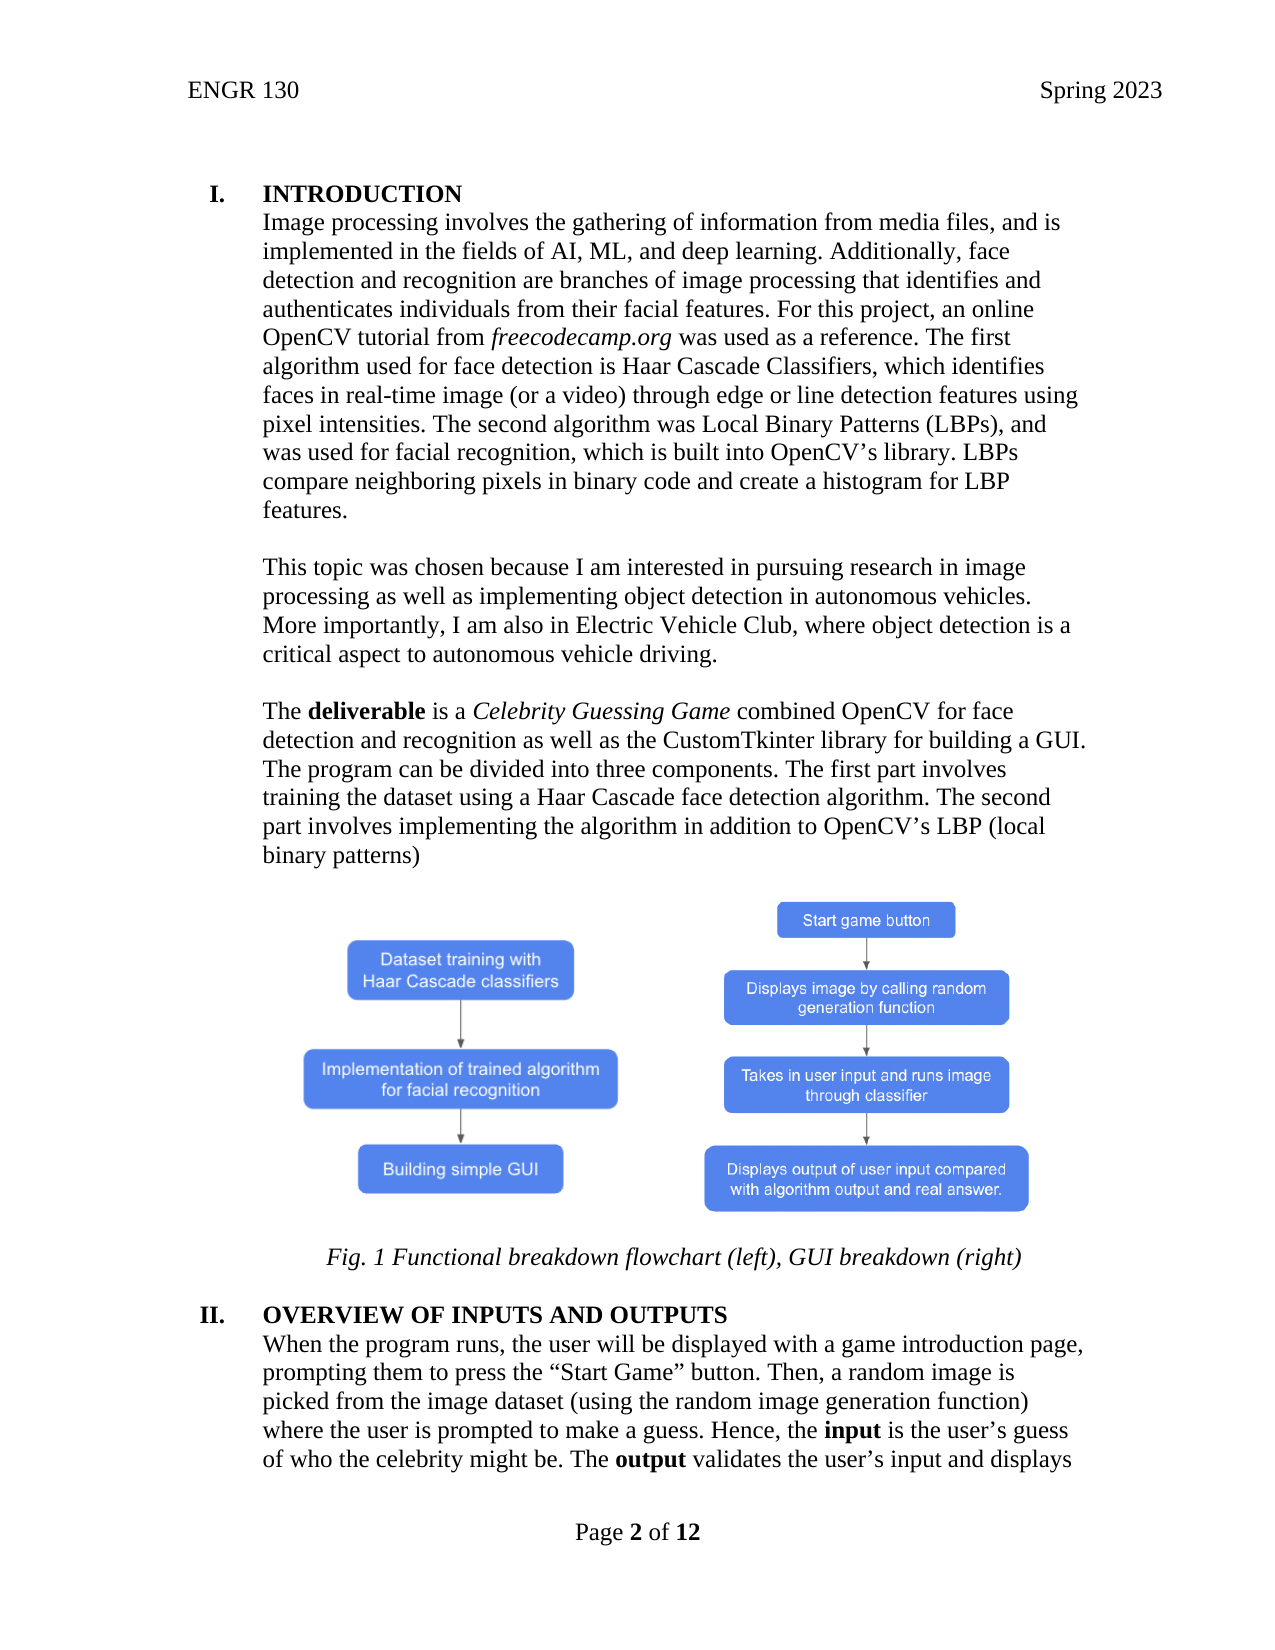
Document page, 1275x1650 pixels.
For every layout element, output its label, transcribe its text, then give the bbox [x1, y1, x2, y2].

text Fig. 1 Functional breakdown flowchart (left), GUI breakdown (right) [262, 1242, 1087, 1271]
subtitle INTRODUCTION [225, 179, 1087, 207]
picture [290, 911, 647, 1216]
picture [694, 886, 1035, 1226]
text Image processing involves the gathering of information from media files, and is implemented in the fields of AI, ML, and deep learning. Additionally, face detection and recognition are branches of image processing that identifies and authenticates individuals from their facial features. For this project, an online OpenCV tutorial from freecodecamp.org was used as a reference. The first algorithm used for face detection is Haar Cascade Classifiers, which identifies faces in real-time image (or a video) through edge or line detection features using pixel intensities. The second algorithm was Local Binary Patterns (LBPs), and was used for facial recognition, which is built into OpenCV’s library. LBPs compare neighboring pixels in binary code and create a histogram for LBP features. [262, 207, 1087, 524]
text This topic was chosen because I am interested in pursuing research in image processing as well as implementing object detection in autonomous vehicles. More importantly, I am also in Electric Vehicle Club, where object detection is a critical aspect to autonomous vehicle driving. [262, 552, 1087, 667]
subtitle Overview of inputs and outputs [225, 1300, 1087, 1329]
text The deliverable is a Celebrity Guessing Game combined OpenCV for face detection and recognition as well as the CustomTkinter library for building a GUI. The program can be divided into three components. The first part involves training the dataset using a Haar Cascade face detection algorithm. The second part involves implementing the algorithm in addition to OpenCV’s LBP (local binary patterns) [262, 696, 1087, 869]
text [262, 1329, 1087, 1472]
